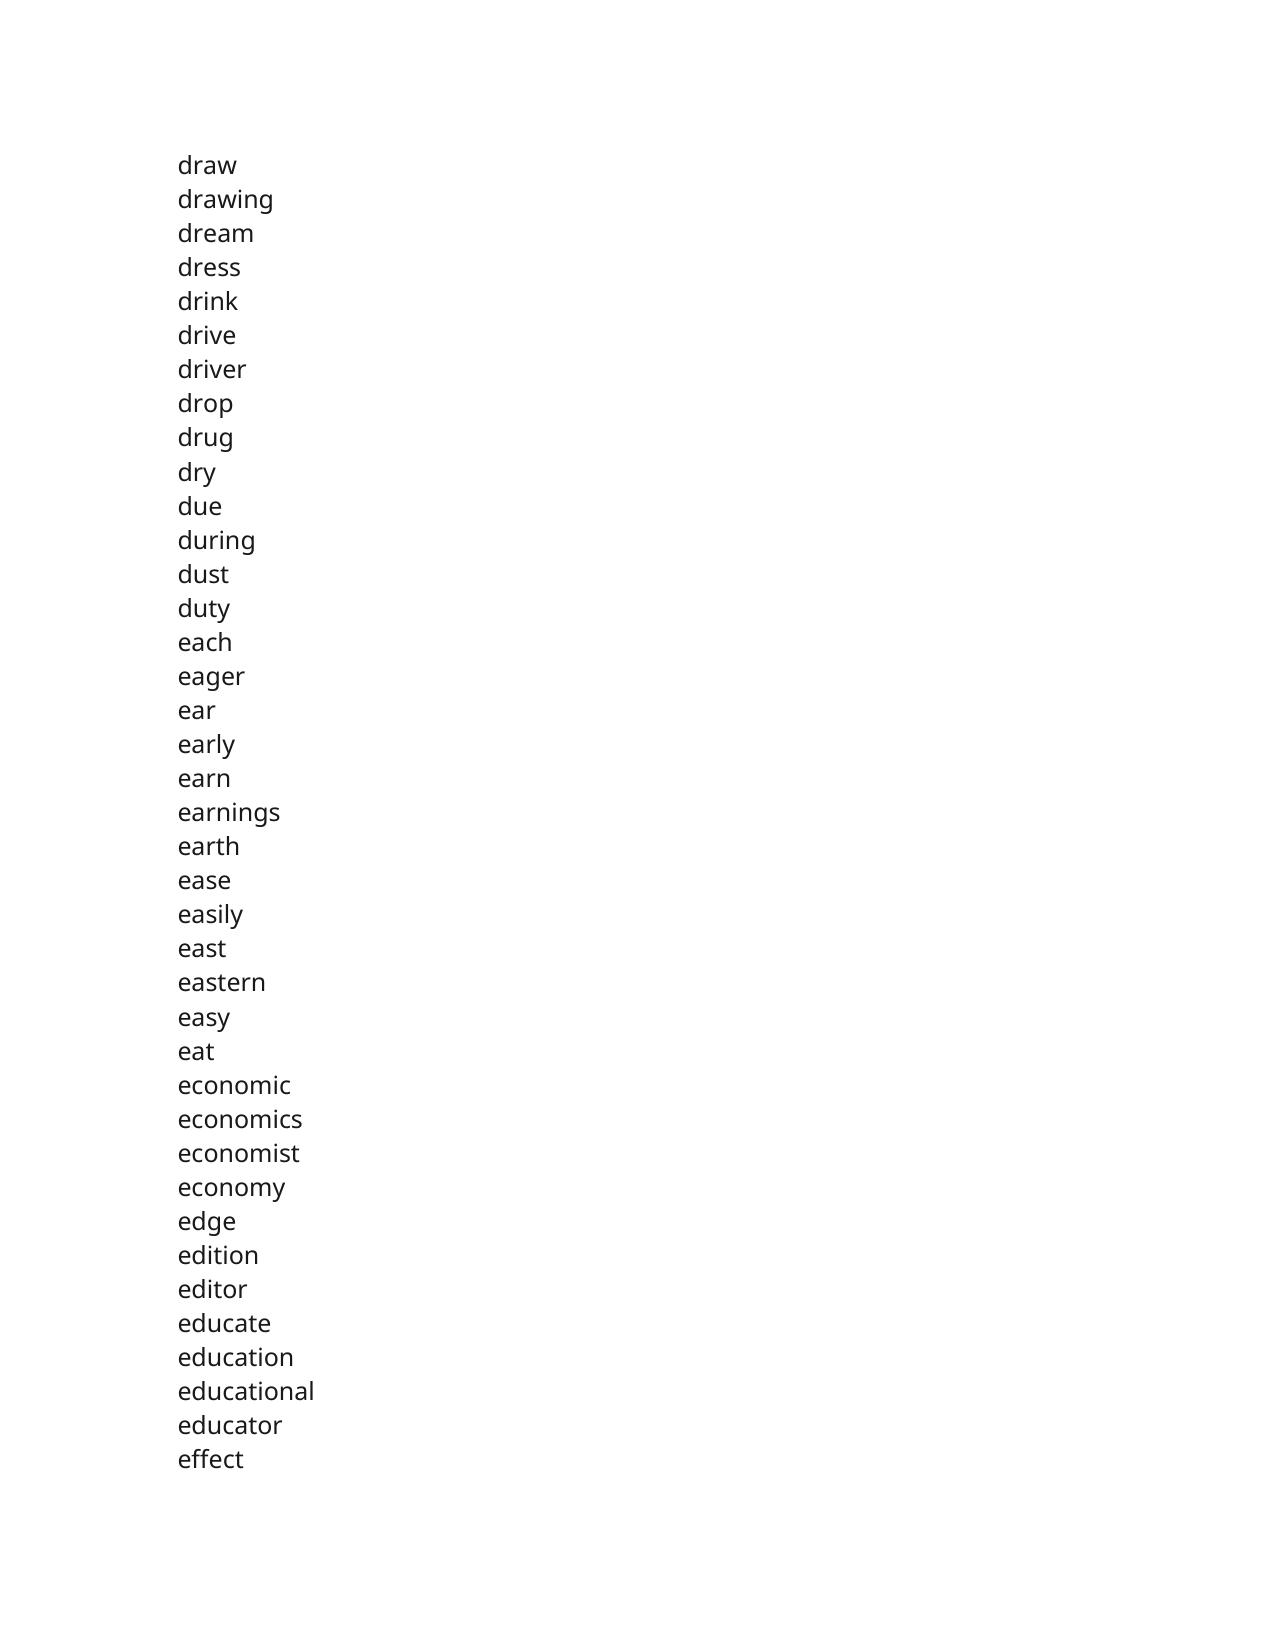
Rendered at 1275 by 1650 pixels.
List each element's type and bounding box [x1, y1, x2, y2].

text [177, 148, 1098, 1476]
